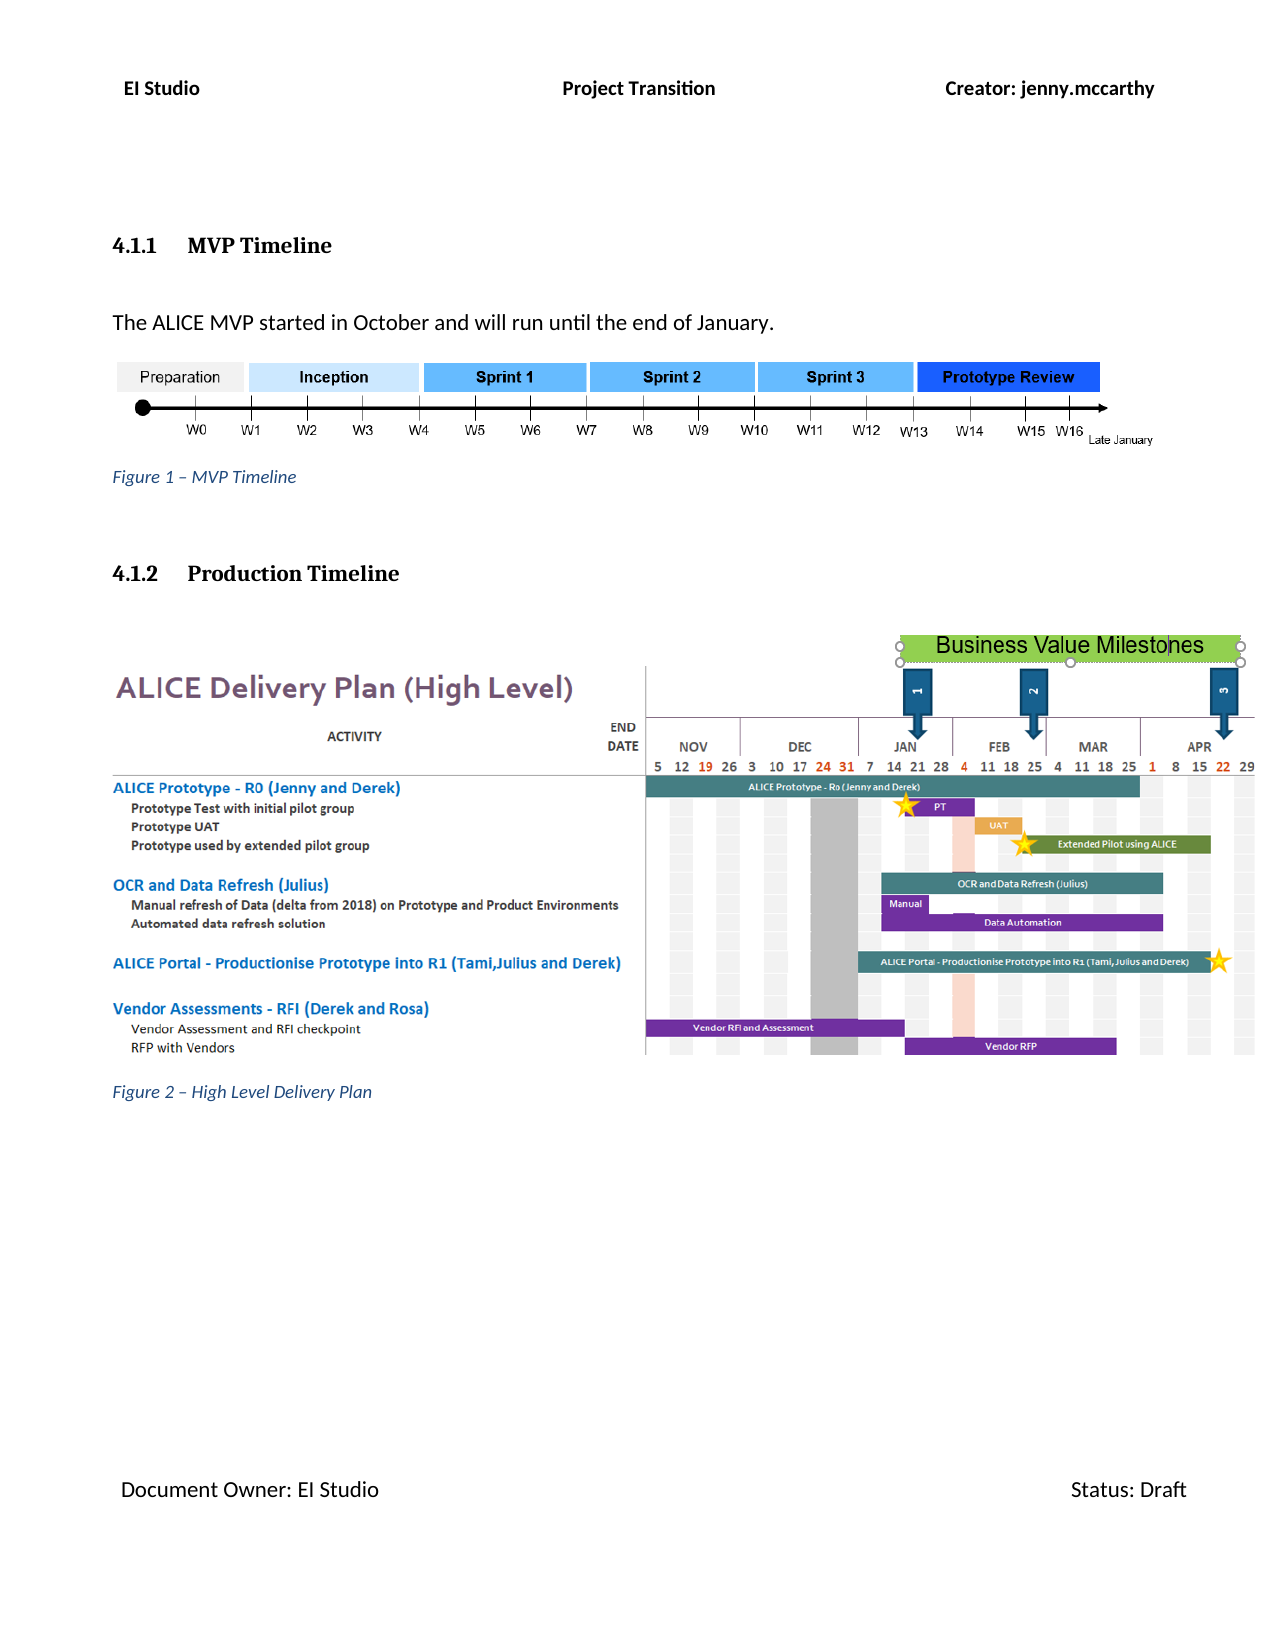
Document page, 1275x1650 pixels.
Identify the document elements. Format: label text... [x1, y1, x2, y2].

subtitle Production Timeline [112, 561, 1191, 587]
picture [112, 635, 1255, 1061]
picture [112, 354, 1182, 447]
text Figure 2 – High Level Delivery Plan [112, 1080, 1191, 1103]
text The ALICE MVP started in October and will run until the end of January. [112, 308, 1191, 336]
subtitle MVP Timeline [112, 232, 1191, 259]
text Figure 1 – MVP Timeline [112, 466, 1191, 489]
